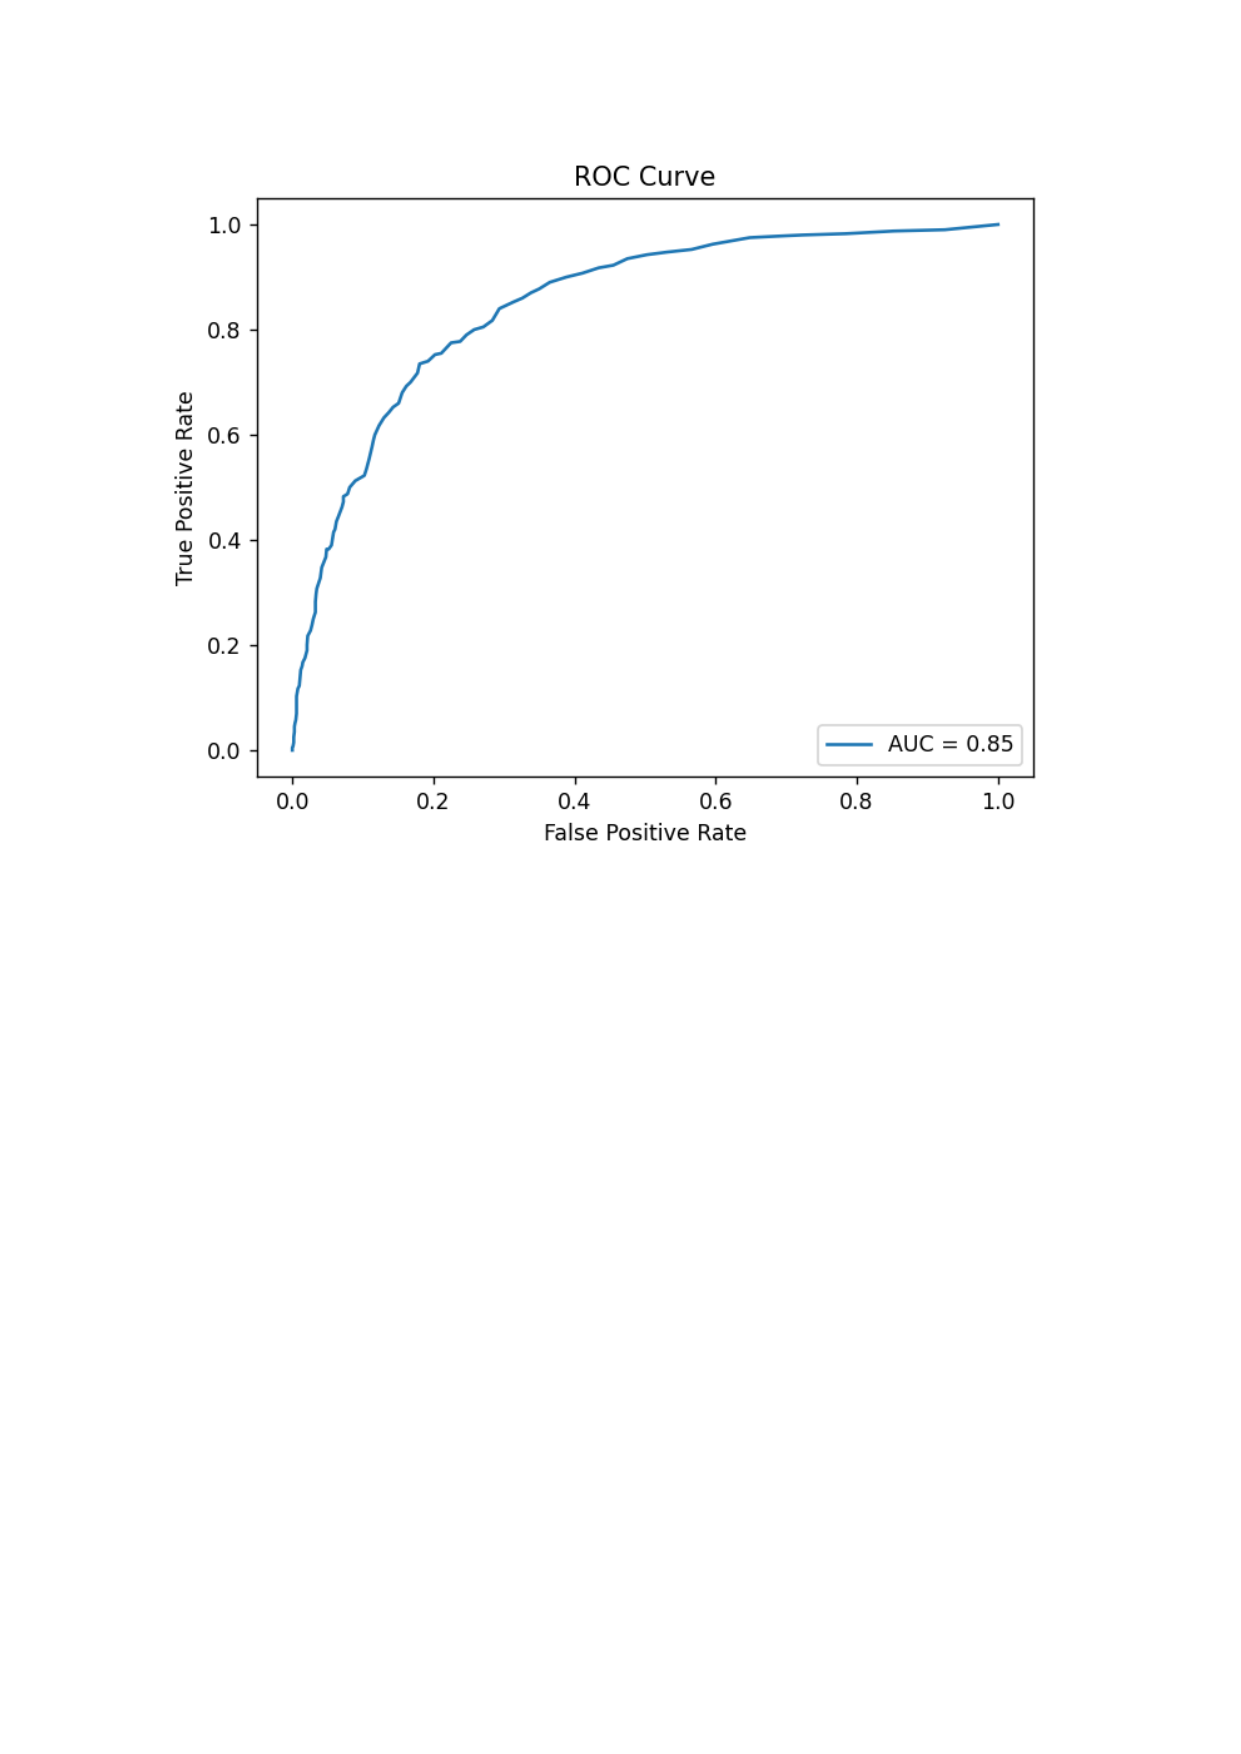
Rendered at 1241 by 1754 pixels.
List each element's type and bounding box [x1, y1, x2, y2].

picture [147, 147, 1076, 853]
